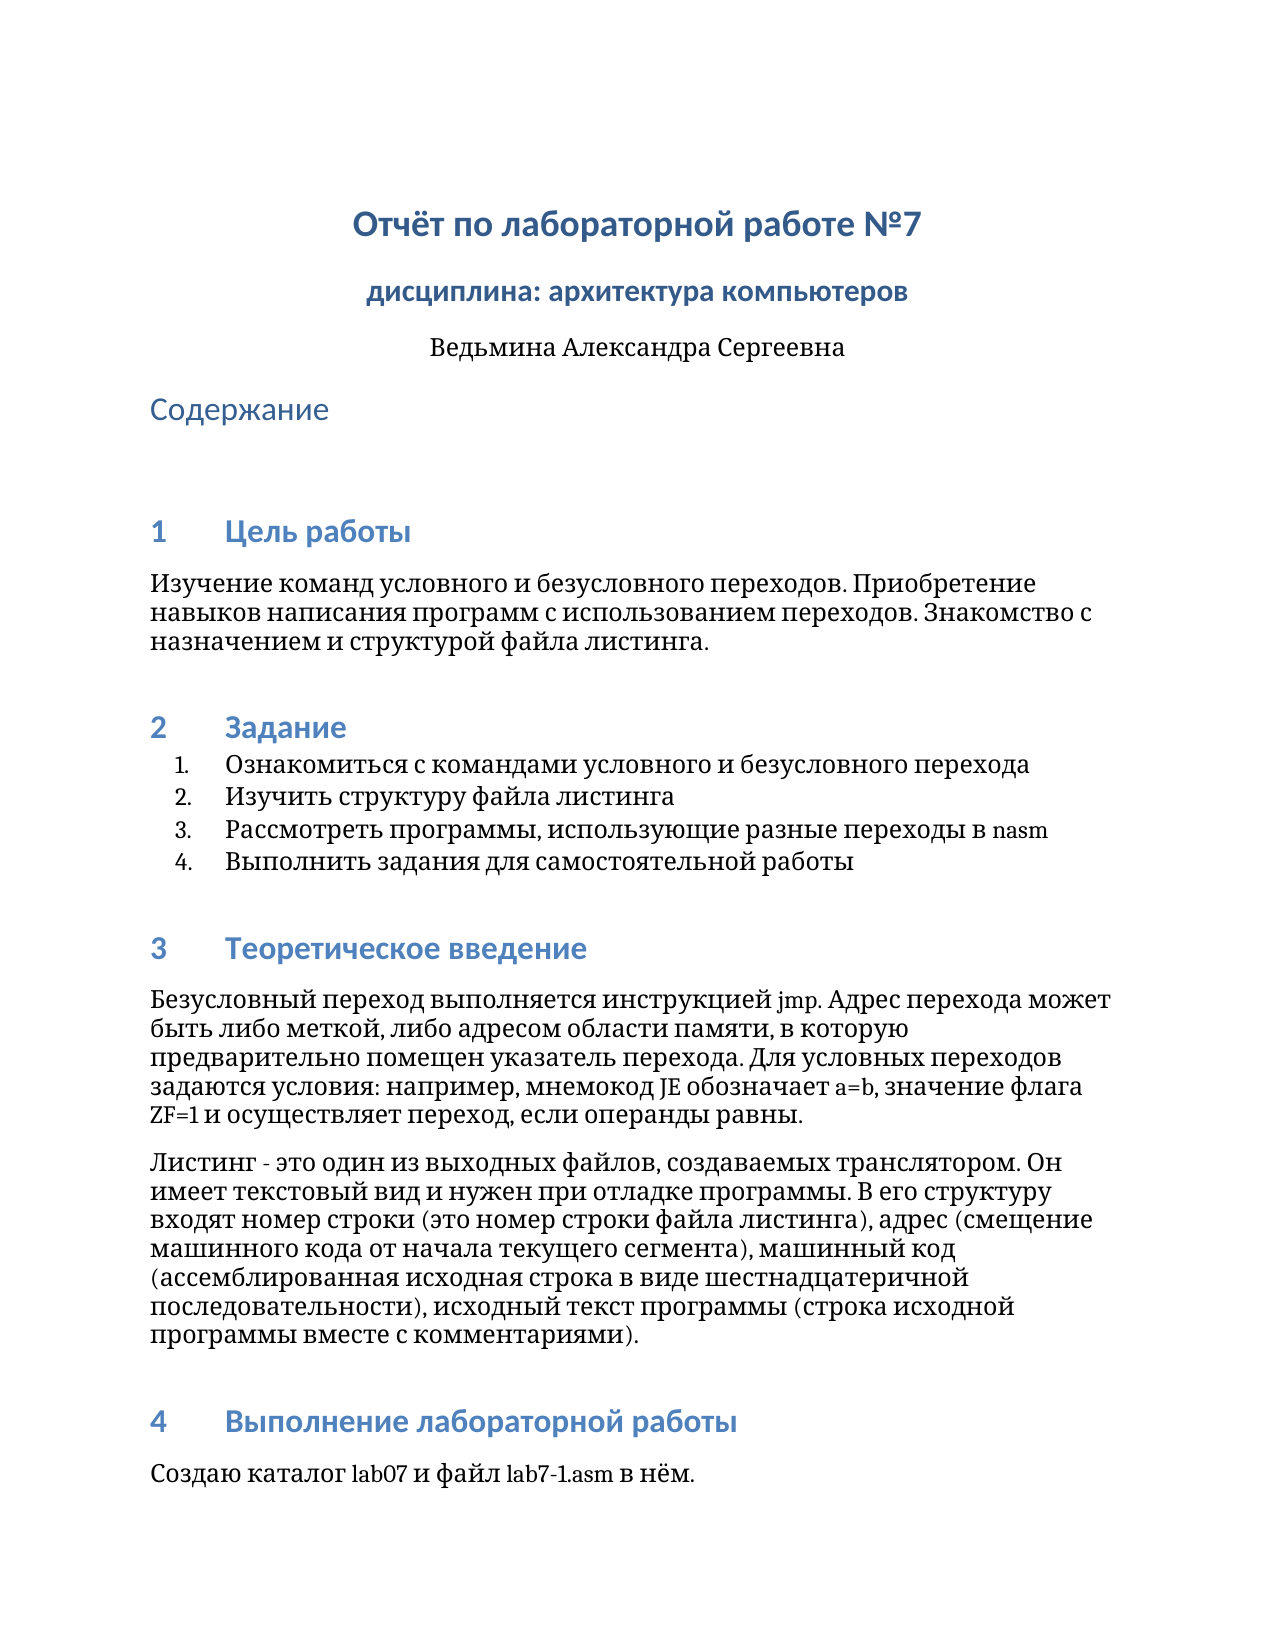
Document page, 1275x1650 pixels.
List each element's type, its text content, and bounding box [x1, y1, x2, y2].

subtitle дисциплина: архитектура компьютеров [150, 271, 1125, 309]
text Безусловный переход выполняется инструкцией jmp. Адрес перехода может быть либо меткой, либо адресом области памяти, в которую предварительно помещен указатель перехода. Для условных переходов задаются условия: например, мнемокод JE обозначает a=b, значение флага ZF=1 и осуществляет переход, если операнды равны. [150, 986, 1125, 1130]
title Отчёт по лабораторной работе №7 [150, 200, 1125, 246]
text Изучение команд условного и безусловного переходов. Приобретение навыков написания программ с использованием переходов. Знакомство с назначением и структурой файла листинга. [150, 570, 1125, 656]
list Ознакомиться с командами условного и безусловного перехода [175, 751, 1125, 779]
text Ведьмина Александра Сергеевна [150, 334, 1125, 363]
subtitle 4 Выполнение лабораторной работы [150, 1400, 1125, 1441]
list Выполнить задания для самостоятельной работы [175, 848, 1125, 877]
subtitle 3 Теоретическое введение [150, 927, 1125, 968]
list Рассмотреть программы, использующие разные переходы в nasm [175, 816, 1125, 844]
text Листинг - это один из выходных файлов, создаваемых транслятором. Он имеет текстовый вид и нужен при отладке программы. В его структуру входят номер строки (это номер строки файла листинга), адрес (смещение машинного кода от начала текущего сегмента), машинный код (ассемблированная исходная строка в виде шестнадцатеричной последовательности), исходный текст программы (строка исходной программы вместе с комментариями). [150, 1149, 1125, 1350]
subtitle 2 Задание [150, 706, 1125, 747]
list Изучить структуру файла листинга [175, 783, 1125, 812]
text Создаю каталог lab07 и файл lab7-1.asm в нём. [150, 1459, 1125, 1488]
subtitle 1 Цель работы [150, 510, 1125, 551]
